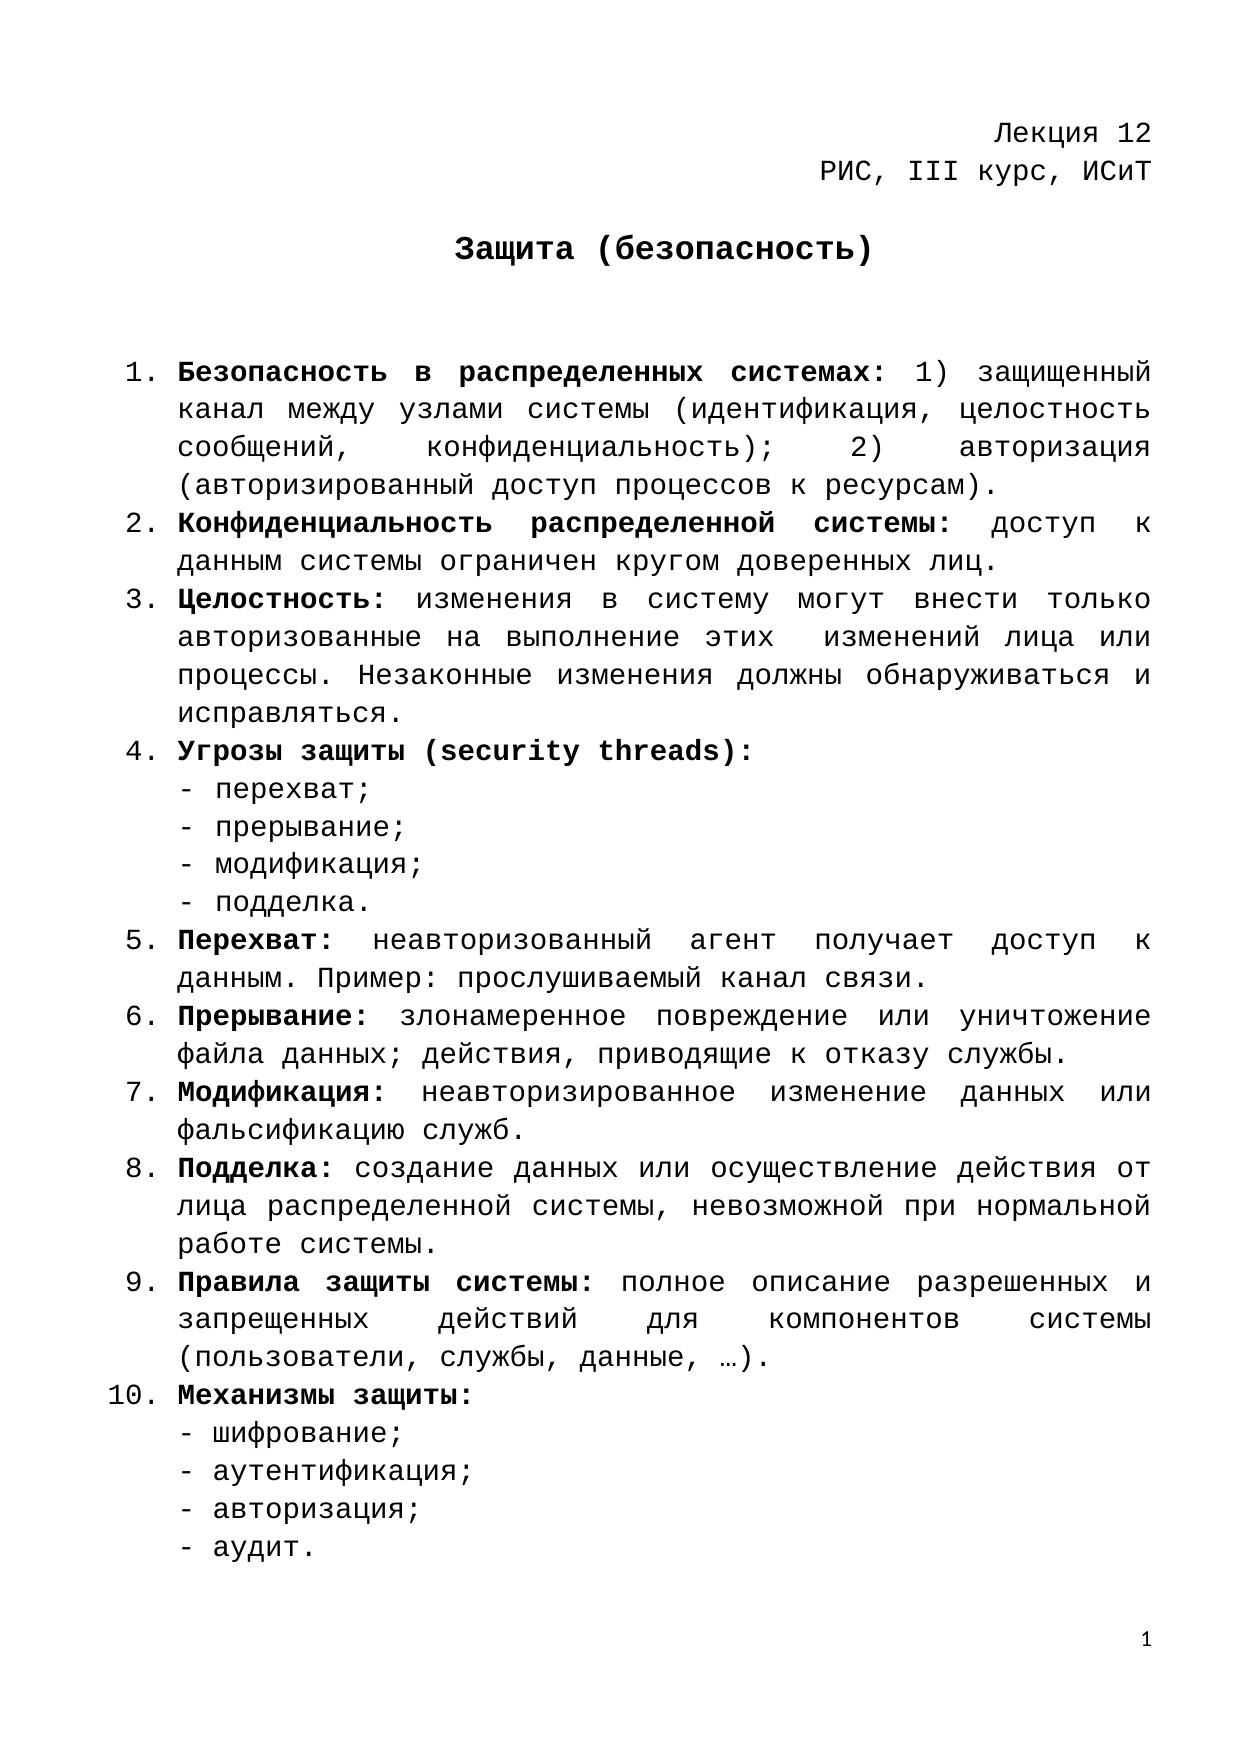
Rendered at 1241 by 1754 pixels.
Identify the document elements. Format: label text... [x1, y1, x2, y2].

list Прерывание: злонамеренное повреждение или уничтожение файла данных; действия, приводящие к отказу службы. [177, 1001, 1152, 1072]
list Безопасность в распределенных системах: 1) защищенный канал между узлами системы (идентификация, целостность сообщений, конфиденциальность); 2) авторизация (авторизированный доступ процессов к ресурсам). [177, 357, 1152, 503]
list прерывание; [177, 812, 1152, 845]
list Конфиденциальность распределенной системы: доступ к данным системы ограничен кругом доверенных лиц. [177, 508, 1152, 579]
list модификация; [177, 849, 1152, 883]
text Защита (безопасность) [177, 232, 1152, 270]
text - шифрование; [177, 1418, 1152, 1451]
list Подделка: создание данных или осуществление действия от лица распределенной системы, невозможной при нормальной работе системы. [177, 1153, 1152, 1262]
list перехват; [177, 774, 1152, 807]
list Угрозы защиты (security threads): [177, 736, 1152, 769]
list Правила защиты системы: полное описание разрешенных и запрещенных действий для компонентов системы (пользователи, службы, данные, …). [177, 1267, 1152, 1376]
text - аудит. [177, 1532, 1152, 1565]
text - авторизация; [177, 1494, 1152, 1527]
text - аутентификация; [177, 1456, 1152, 1489]
list Механизмы защиты: [177, 1380, 1152, 1413]
list Целостность: изменения в систему могут внести только авторизованные на выполнение этих изменений лица или процессы. Незаконные изменения должны обнаруживаться и исправляться. [177, 584, 1152, 731]
text Лекция 12 [177, 118, 1152, 151]
list Перехват: неавторизованный агент получает доступ к данным. Пример: прослушиваемый канал связи. [177, 925, 1152, 996]
list подделка. [177, 887, 1152, 921]
list Модификация: неавторизированное изменение данных или фальсификацию служб. [177, 1077, 1152, 1148]
text РИС, III курс, ИСиТ [177, 156, 1152, 189]
